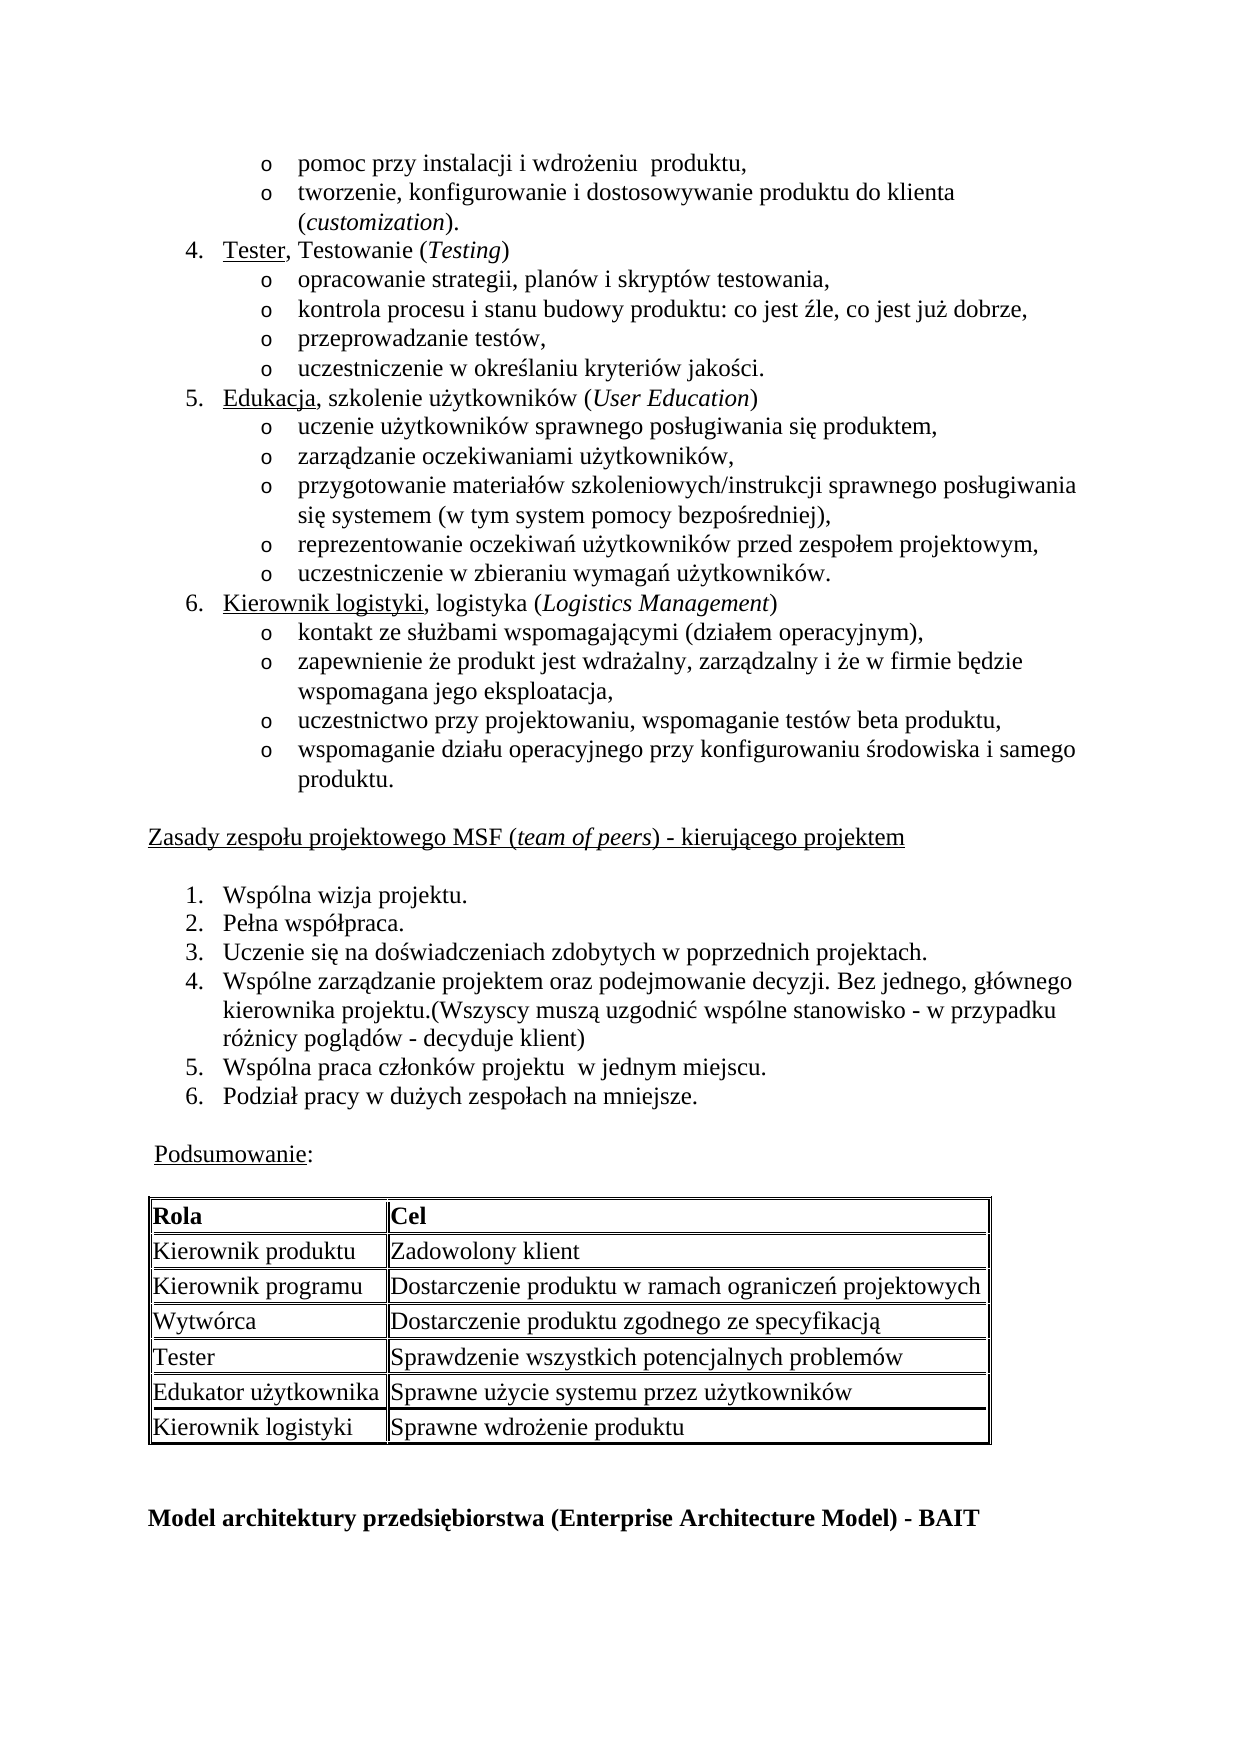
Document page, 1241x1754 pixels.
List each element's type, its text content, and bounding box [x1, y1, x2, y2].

table_cell Zadowolony klient [390, 1231, 989, 1267]
table_cell Tester [150, 1337, 388, 1372]
table_header Rola [152, 1198, 388, 1231]
text Podsumowanie: [148, 1139, 1093, 1196]
table_cell Dostarczenie produktu zgodnego ze specyfikacją [388, 1302, 990, 1337]
list pomoc przy instalacji i wdrożeniu produktu, [260, 148, 1093, 177]
list kontakt ze służbami wspomagającymi (działem operacyjnym), [260, 617, 1093, 646]
list Pełna współpraca. [185, 908, 1093, 937]
table_cell Dostarczenie produktu w ramach ograniczeń projektowych [388, 1267, 990, 1302]
list Wspólna praca członków projektu w jednym miejscu. [185, 1052, 1093, 1081]
list zapewnienie że produkt jest wdrażalny, zarządzalny i że w firmie będzie wspomagana jego eksploatacja, [260, 646, 1093, 705]
table_cell Sprawne wdrożenie produktu [388, 1407, 988, 1442]
list kontrola procesu i stanu budowy produktu: co jest źle, co jest już dobrze, [260, 294, 1093, 323]
table_cell Kierownik logistyki [152, 1407, 388, 1442]
list Wspólne zarządzanie projektem oraz podejmowanie decyzji. Bez jednego, głównego kierownika projektu.(Wszyscy muszą uzgodnić wspólne stanowisko - w przypadku różnicy poglądów - decyduje klient) [185, 966, 1093, 1052]
list wspomaganie działu operacyjnego przy konfigurowaniu środowiska i samego produktu. [260, 734, 1093, 793]
list uczestnictwo przy projektowaniu, wspomaganie testów beta produktu, [260, 705, 1093, 734]
list Kierownik logistyki, logistyka (Logistics Management) [185, 588, 1093, 617]
text Zasady zespołu projektowego MSF (team of peers) - kierującego projektem [148, 822, 1093, 851]
table_cell Sprawne użycie systemu przez użytkowników [388, 1372, 990, 1407]
list przygotowanie materiałów szkoleniowych/instrukcji sprawnego posługiwania się systemem (w tym system pomocy bezpośredniej), [260, 471, 1093, 529]
list Tester, Testowanie (Testing) [185, 236, 1093, 264]
table_cell Sprawdzenie wszystkich potencjalnych problemów [388, 1337, 990, 1372]
list przeprowadzanie testów, [260, 323, 1093, 353]
list opracowanie strategii, planów i skryptów testowania, [260, 264, 1093, 294]
table_cell Kierownik programu [150, 1267, 388, 1302]
list Wspólna wizja projektu. [185, 880, 1093, 908]
table_cell Kierownik produktu [152, 1231, 386, 1267]
list reprezentowanie oczekiwań użytkowników przed zespołem projektowym, [260, 529, 1093, 558]
list Podział pracy w dużych zespołach na mniejsze. [185, 1081, 1093, 1110]
list Uczenie się na doświadczeniach zdobytych w poprzednich projektach. [185, 937, 1093, 966]
table_header Cel [388, 1200, 988, 1231]
text Model architektury przedsiębiorstwa (Enterprise Architecture Model) - BAIT [148, 1503, 1093, 1532]
list uczestniczenie w zbieraniu wymagań użytkowników. [260, 558, 1093, 588]
list uczestniczenie w określaniu kryteriów jakości. [260, 353, 1093, 383]
list Edukacja, szkolenie użytkowników (User Education) [185, 383, 1093, 411]
list tworzenie, konfigurowanie i dostosowywanie produktu do klienta (customization). [260, 177, 1093, 236]
list uczenie użytkowników sprawnego posługiwania się produktem, [260, 411, 1093, 441]
table_cell Edukator użytkownika [150, 1372, 388, 1407]
list zarządzanie oczekiwaniami użytkowników, [260, 441, 1093, 471]
table_cell Wytwórca [150, 1302, 388, 1337]
